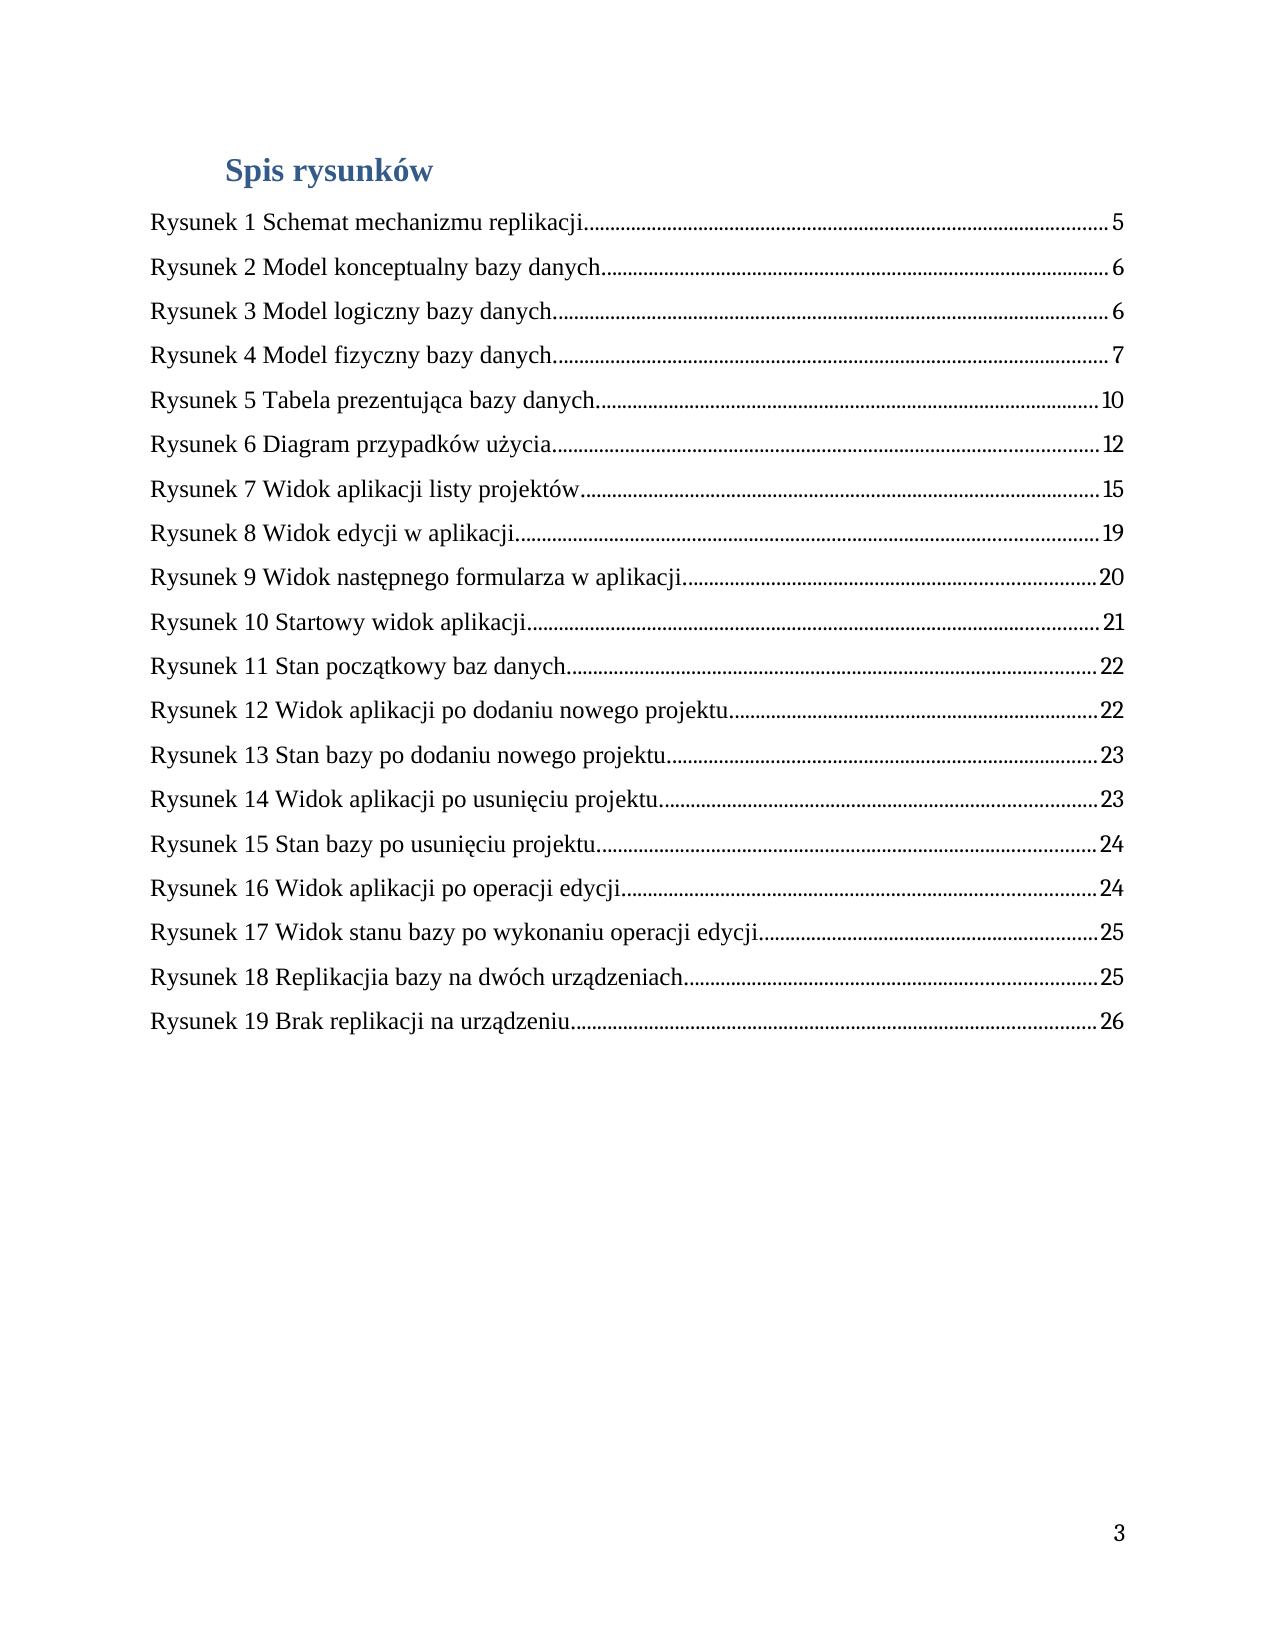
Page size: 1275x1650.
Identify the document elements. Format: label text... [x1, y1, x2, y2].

text Rysunek 14 Widok aplikacji po usunięciu projektu. 23 [150, 784, 1125, 814]
text Rysunek 18 Replikacjia bazy na dwóch urządzeniach. 25 [150, 962, 1125, 991]
text Rysunek 2 Model konceptualny bazy danych. 6 [150, 252, 1125, 281]
text Rysunek 10 Startowy widok aplikacji. 21 [150, 607, 1125, 636]
text Rysunek 11 Stan początkowy baz danych. 22 [150, 651, 1125, 681]
text Rysunek 4 Model fizyczny bazy danych. 7 [150, 341, 1125, 370]
text Rysunek 13 Stan bazy po dodaniu nowego projektu. 23 [150, 740, 1125, 769]
text Rysunek 9 Widok następnego formularza w aplikacji. 20 [150, 562, 1125, 592]
text Rysunek 12 Widok aplikacji po dodaniu nowego projektu. 22 [150, 696, 1125, 725]
text Rysunek 6 Diagram przypadków użycia. 12 [150, 429, 1125, 459]
text Rysunek 16 Widok aplikacji po operacji edycji. 24 [150, 873, 1125, 903]
text Rysunek 5 Tabela prezentująca bazy danych. 10 [150, 385, 1125, 414]
text Rysunek 3 Model logiczny bazy danych. 6 [150, 296, 1125, 326]
text Rysunek 15 Stan bazy po usunięciu projektu. 24 [150, 829, 1125, 858]
list Spis rysunków [225, 150, 1125, 188]
text Rysunek 8 Widok edycji w aplikacji. 19 [150, 518, 1125, 548]
text Rysunek 17 Widok stanu bazy po wykonaniu operacji edycji. 25 [150, 917, 1125, 947]
text Rysunek 1 Schemat mechanizmu replikacji. 5 [150, 207, 1125, 237]
text Rysunek 19 Brak replikacji na urządzeniu. 26 [150, 1006, 1125, 1036]
text Rysunek 7 Widok aplikacji listy projektów. 15 [150, 474, 1125, 503]
